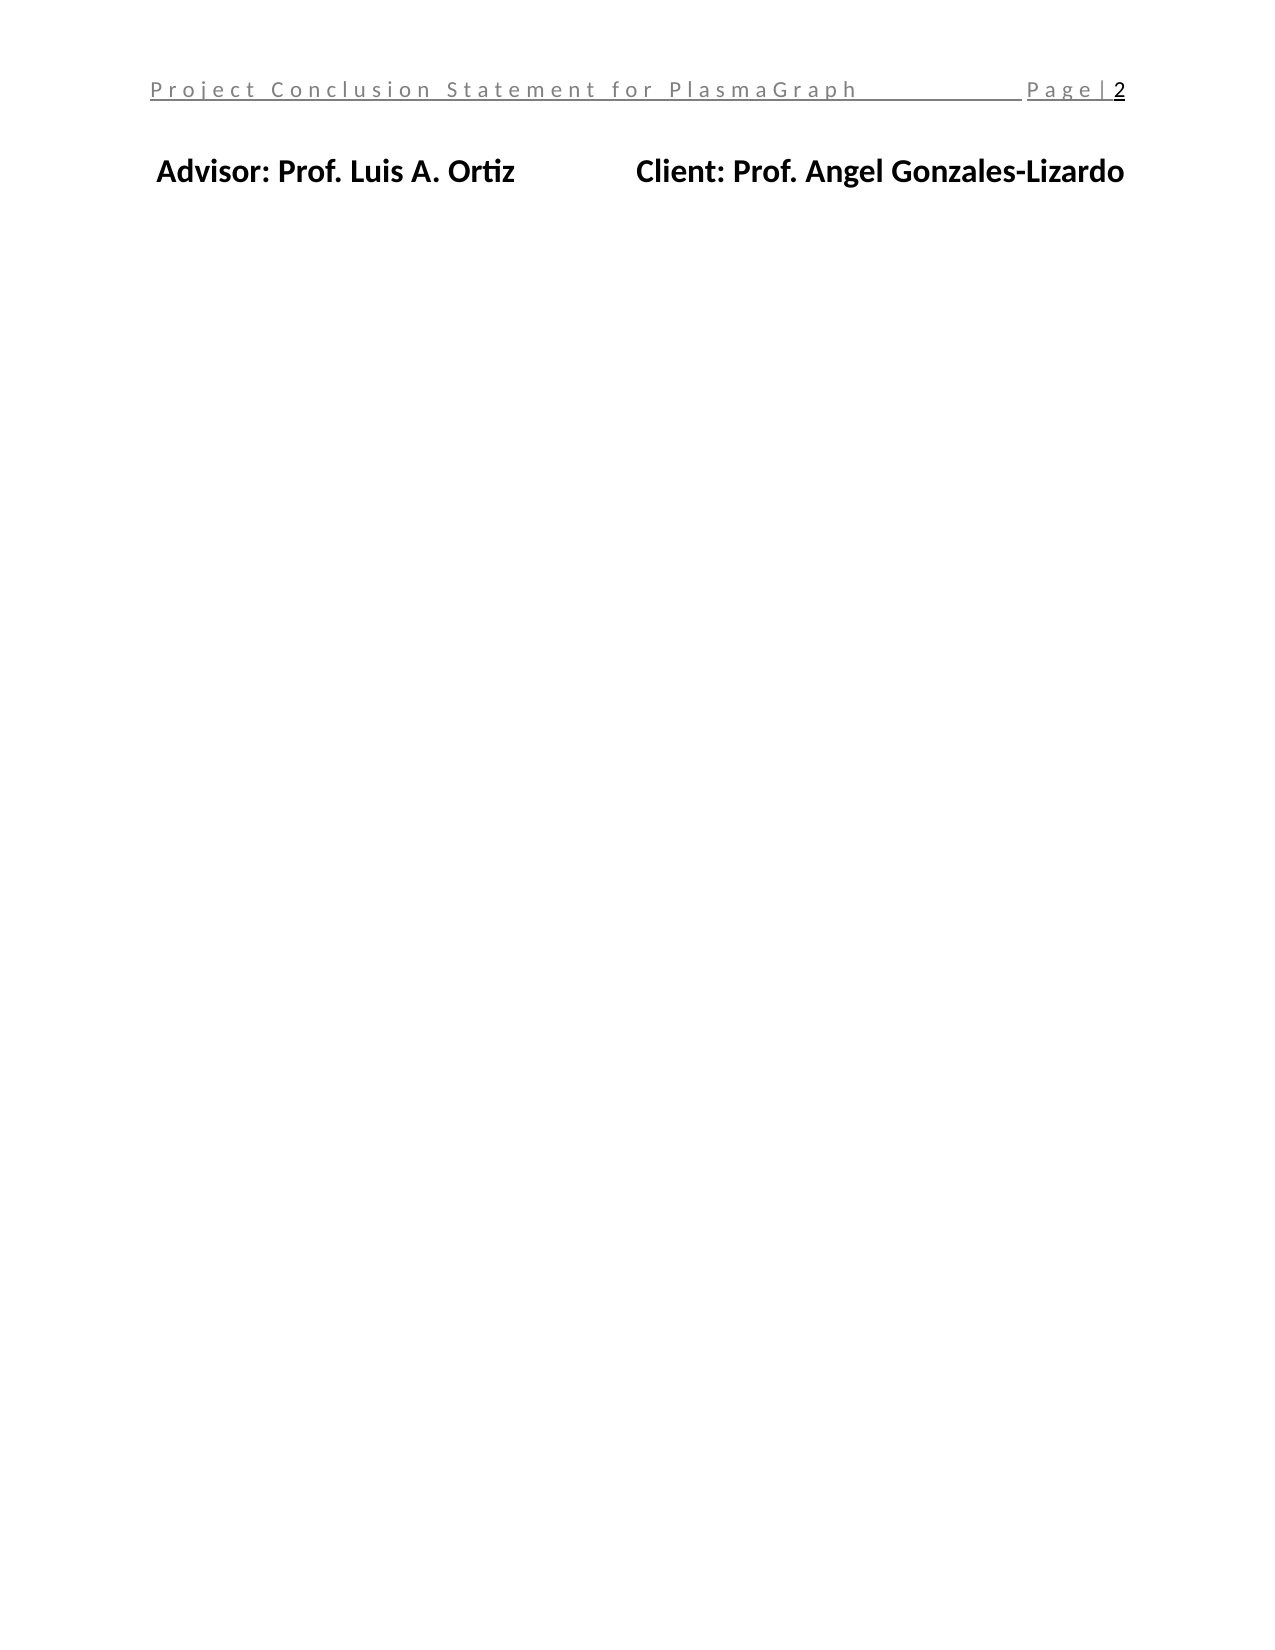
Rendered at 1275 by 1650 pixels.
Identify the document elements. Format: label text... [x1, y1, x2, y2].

text Advisor: Prof. Luis A. Ortiz Client: Prof. Angel Gonzales-Lizardo [150, 150, 1125, 191]
